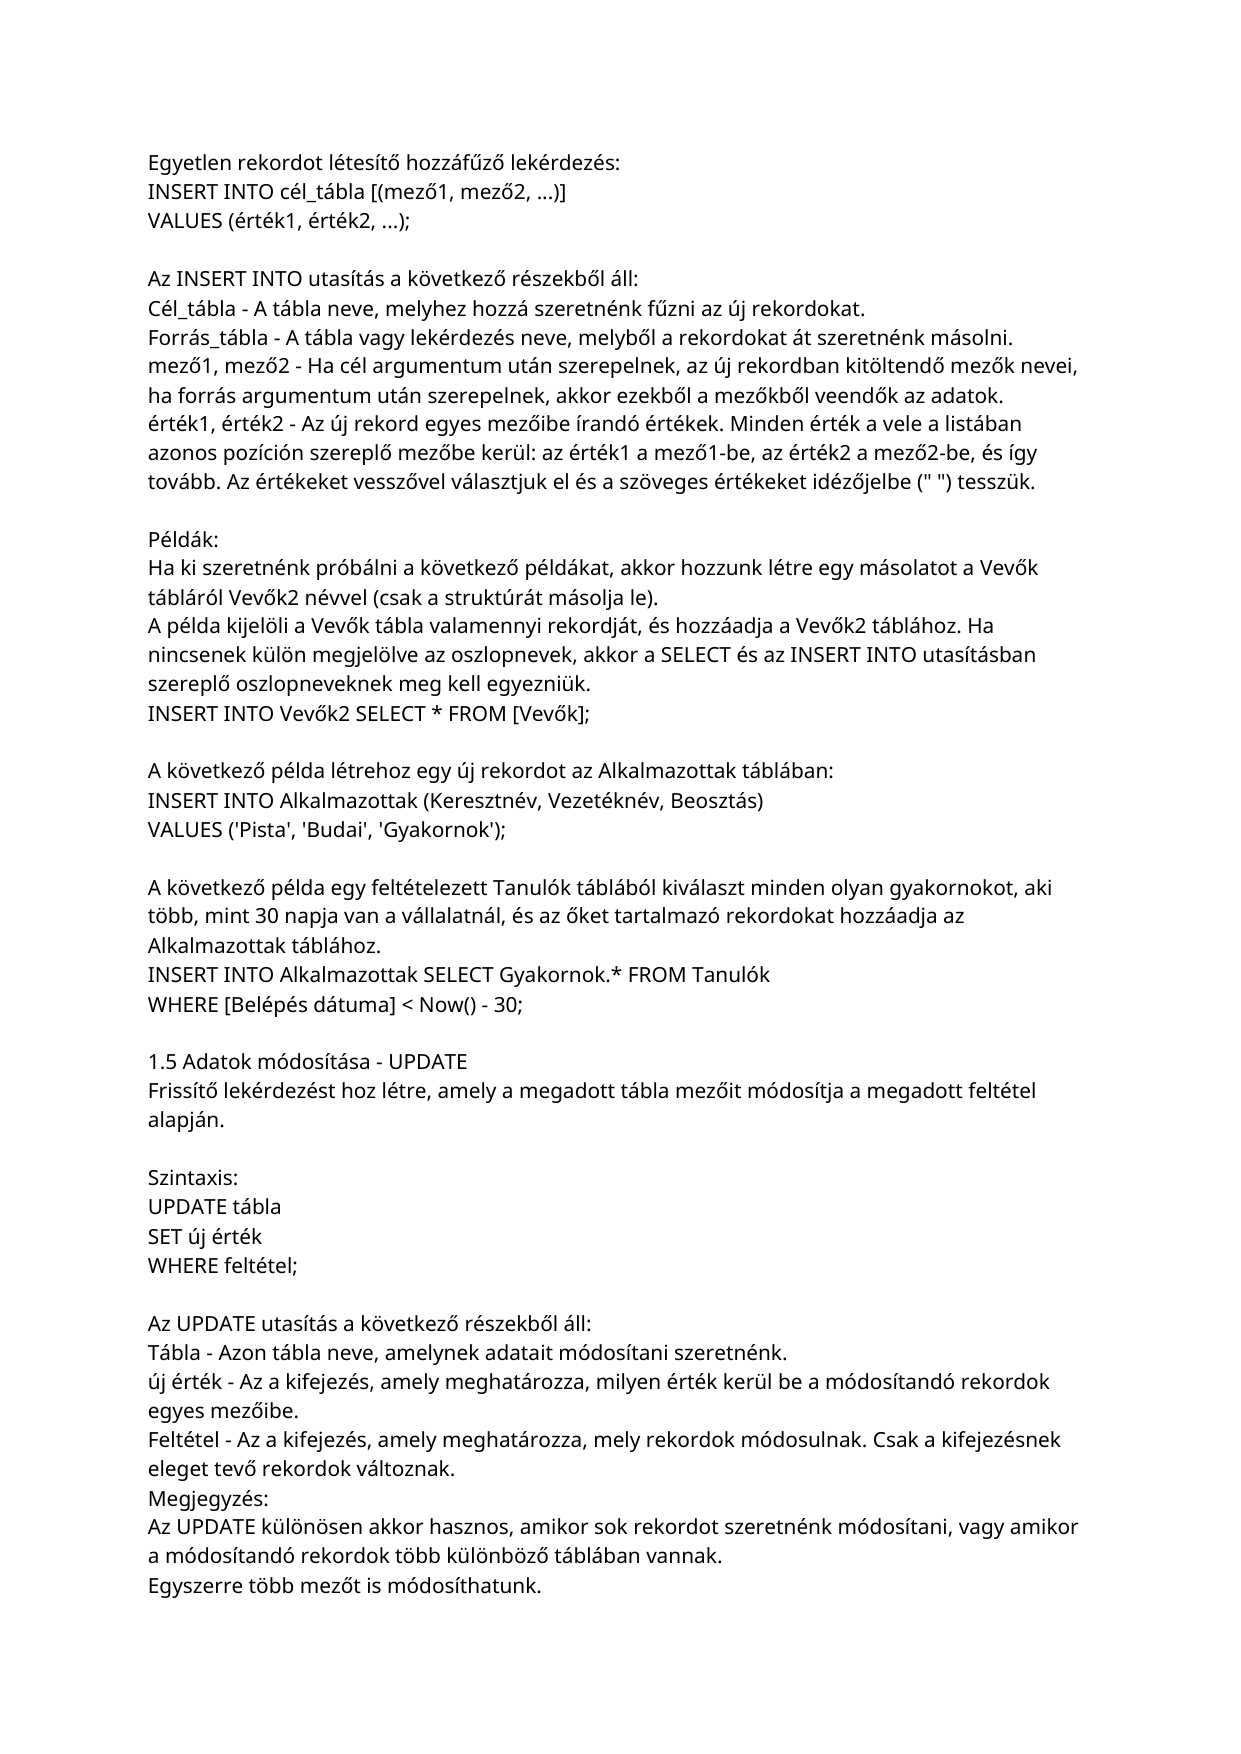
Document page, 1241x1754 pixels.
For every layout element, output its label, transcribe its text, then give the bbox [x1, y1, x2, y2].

text A következő példa egy feltételezett Tanulók táblából kiválaszt minden olyan gyakornokot, aki több, mint 30 napja van a vállalatnál, és az őket tartalmazó rekordokat hozzáadja az Alkalmazottak táblához. INSERT INTO Alkalmazottak SELECT Gyakornok.* FROM Tanulók WHERE [Belépés dátuma] < Now() - 30; [148, 873, 1093, 1018]
text Az INSERT INTO utasítás a következő részekből áll: Cél_tábla - A tábla neve, melyhez hozzá szeretnénk fűzni az új rekordokat. Forrás_tábla - A tábla vagy lekérdezés neve, melyből a rekordokat át szeretnénk másolni. mező1, mező2 - Ha cél argumentum után szerepelnek, az új rekordban kitöltendő mezők nevei, ha forrás argumentum után szerepelnek, akkor ezekből a mezőkből veendők az adatok. érték1, érték2 - Az új rekord egyes mezőibe írandó értékek. Minden érték a vele a listában azonos pozíción szereplő mezőbe kerül: az érték1 a mező1-be, az érték2 a mező2-be, és így tovább. Az értékeket vesszővel választjuk el és a szöveges értékeket idézőjelbe (" ") tesszük. [148, 264, 1093, 496]
text A következő példa létrehoz egy új rekordot az Alkalmazottak táblában: INSERT INTO Alkalmazottak (Keresztnév, Vezetéknév, Beosztás) VALUES ('Pista', 'Budai', 'Gyakornok'); [148, 756, 1093, 844]
text 1.5 Adatok módosítása - UPDATE Frissítő lekérdezést hoz létre, amely a megadott tábla mezőit módosítja a megadott feltétel alapján. [148, 1047, 1093, 1134]
text Szintaxis: UPDATE tábla SET új érték WHERE feltétel; [148, 1163, 1093, 1280]
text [148, 1309, 1093, 1599]
text Példák: Ha ki szeretnénk próbálni a következő példákat, akkor hozzunk létre egy másolatot a Vevők tábláról Vevők2 névvel (csak a struktúrát másolja le). A példa kijelöli a Vevők tábla valamennyi rekordját, és hozzáadja a Vevők2 táblához. Ha nincsenek külön megjelölve az oszlopnevek, akkor a SELECT és az INSERT INTO utasításban szereplő oszlopneveknek meg kell egyezniük. INSERT INTO Vevők2 SELECT * FROM [Vevők]; [148, 525, 1093, 727]
text Egyetlen rekordot létesítő hozzáfűző lekérdezés: INSERT INTO cél_tábla [(mező1, mező2, ...)] VALUES (érték1, érték2, ...); [148, 148, 1093, 235]
